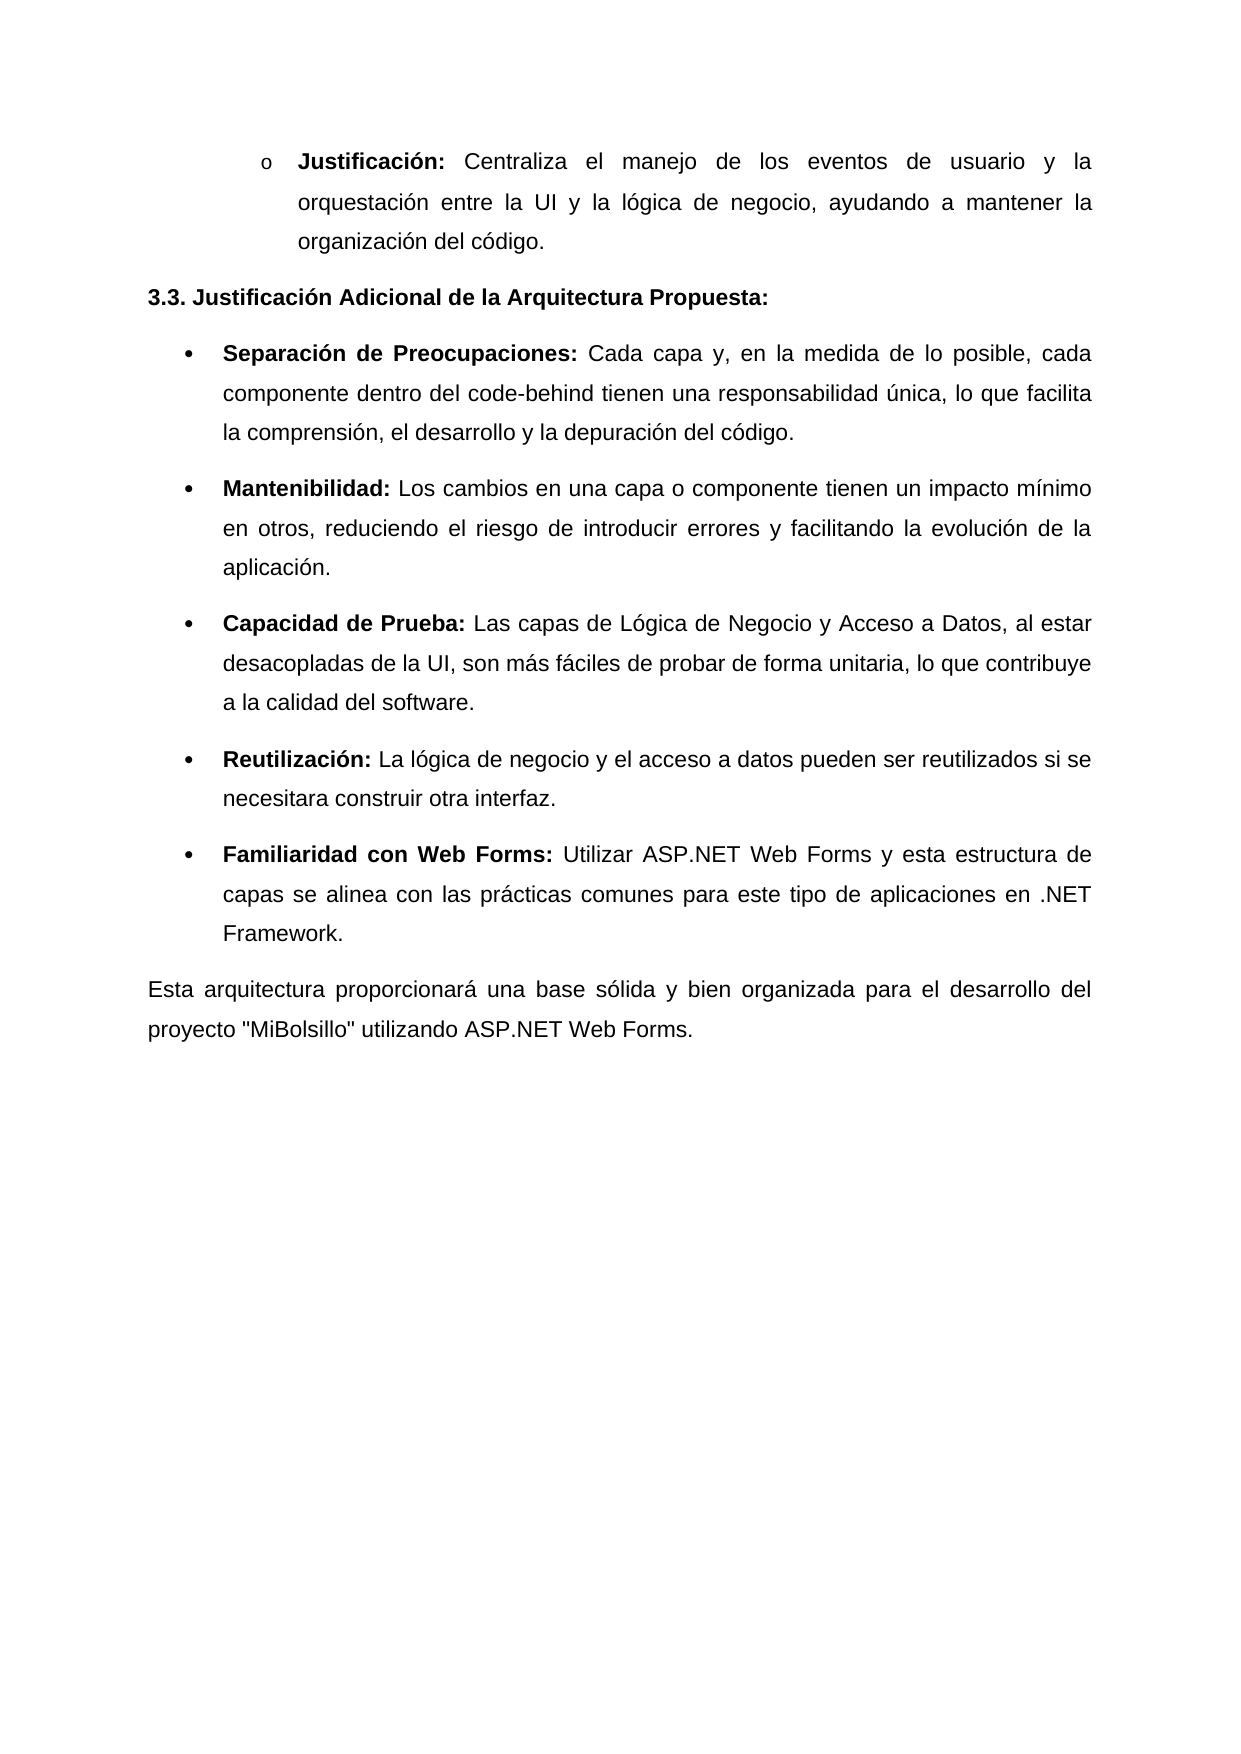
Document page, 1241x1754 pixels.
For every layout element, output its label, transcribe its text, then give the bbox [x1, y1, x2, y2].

list Justificación: Centraliza el manejo de los eventos de usuario y la orquestación entre la UI y la lógica de negocio, ayudando a mantener la organización del código. [260, 148, 1093, 254]
text Esta arquitectura proporcionará una base sólida y bien organizada para el desarrollo del proyecto "MiBolsillo" utilizando ASP.NET Web Forms. [148, 976, 1093, 1042]
list Familiaridad con Web Forms: Utilizar ASP.NET Web Forms y esta estructura de capas se alinea con las prácticas comunes para este tipo de aplicaciones en .NET Framework. [185, 841, 1093, 946]
list Separación de Preocupaciones: Cada capa y, en la medida de lo posible, cada componente dentro del code-behind tienen una responsabilidad única, lo que facilita la comprensión, el desarrollo y la depuración del código. [185, 340, 1093, 446]
list Mantenibilidad: Los cambios en una capa o componente tienen un impacto mínimo en otros, reduciendo el riesgo de introducir errores y facilitando la evolución de la aplicación. [185, 475, 1093, 581]
list Capacidad de Prueba: Las capas de Lógica de Negocio y Acceso a Datos, al estar desacopladas de la UI, son más fáciles de probar de forma unitaria, lo que contribuye a la calidad del software. [185, 610, 1093, 716]
list Reutilización: La lógica de negocio y el acceso a datos pueden ser reutilizados si se necesitara construir otra interfaz. [185, 746, 1093, 811]
text 3.3. Justificación Adicional de la Arquitectura Propuesta: [148, 284, 1093, 310]
